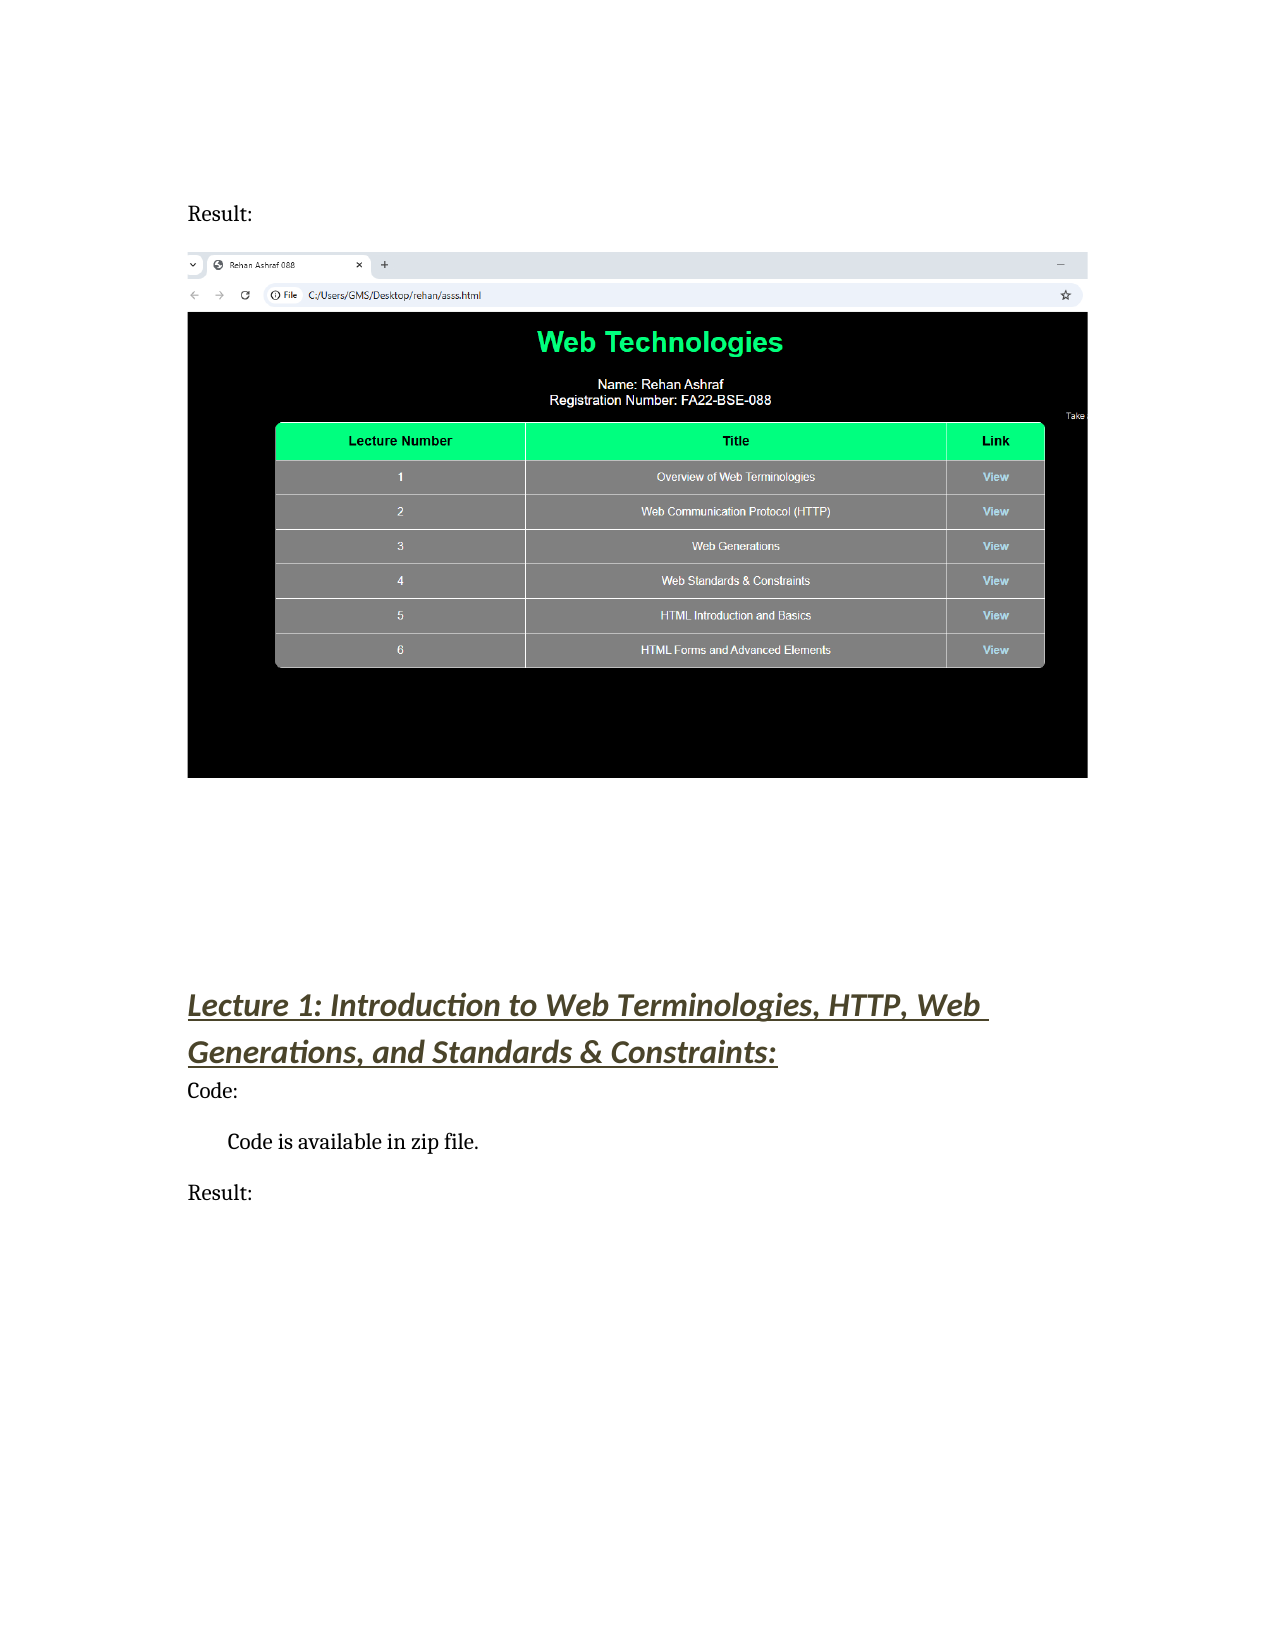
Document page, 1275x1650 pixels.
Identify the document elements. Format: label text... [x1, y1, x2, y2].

text Result: [187, 1180, 1087, 1206]
text Code is available in zip file. [187, 1129, 1087, 1155]
text Result: [187, 201, 1087, 227]
picture [187, 252, 1088, 778]
subtitle Lecture 1: Introduction to Web Terminologies, HTTP, Web Generations, and Standards & Constraints: [187, 984, 1087, 1072]
text Code: [187, 1078, 1087, 1104]
